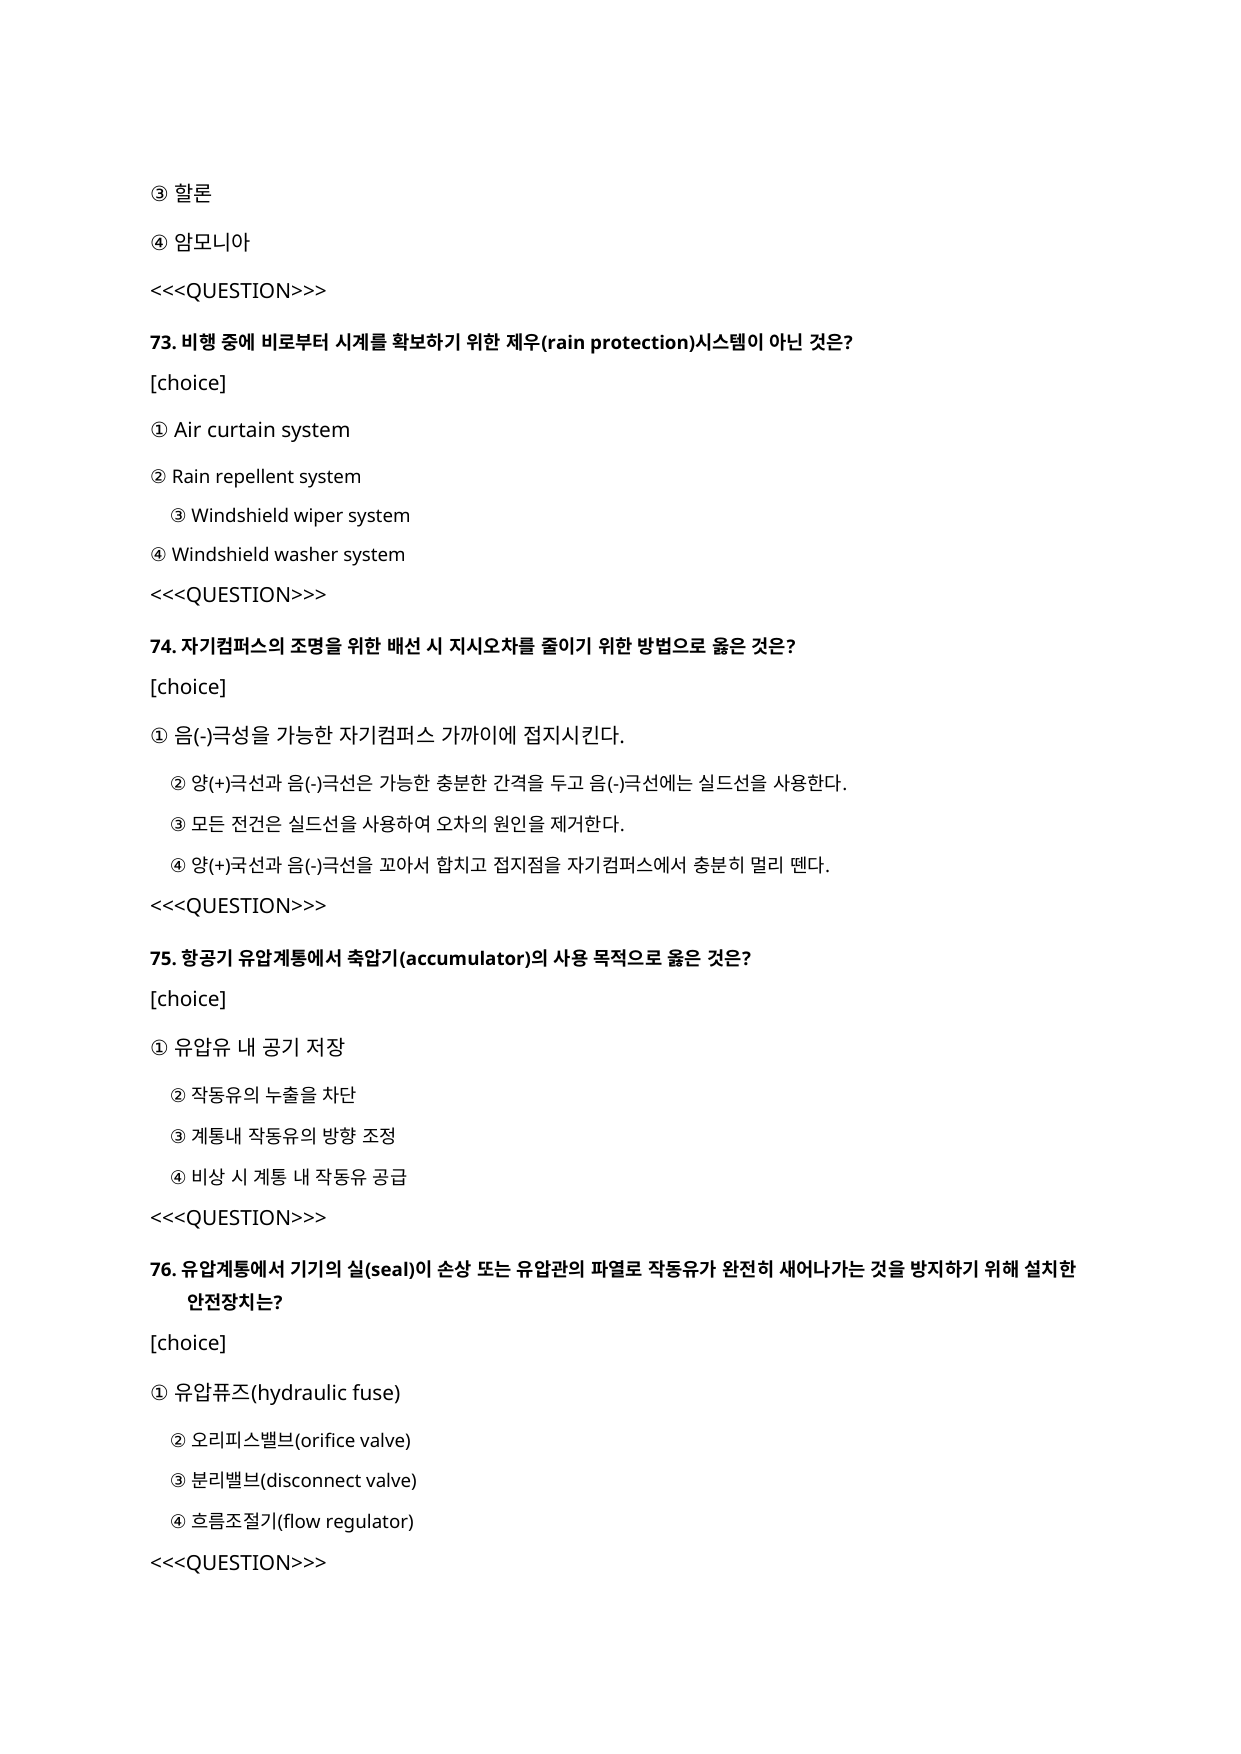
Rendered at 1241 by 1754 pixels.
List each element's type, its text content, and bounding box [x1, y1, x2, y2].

text <<<QUESTION>>> [150, 892, 1090, 920]
text ③ 분리밸브(disconnect valve) [150, 1466, 1090, 1493]
text <<<QUESTION>>> [150, 1548, 1090, 1576]
text ④ 양(+)국선과 음(-)극선을 꼬아서 합치고 접지점을 자기컴퍼스에서 충분히 멀리 뗀다. [150, 851, 1090, 878]
text ④ 암모니아 [150, 227, 1090, 257]
text ③ Windshield wiper system [150, 502, 1090, 527]
text ③ 계통내 작동유의 방향 조정 [150, 1122, 1090, 1149]
text ④ Windshield washer system [150, 541, 1090, 566]
text <<<QUESTION>>> [150, 276, 1090, 304]
text 74. 자기컴퍼스의 조명을 위한 배선 시 지시오차를 줄이기 위한 방법으로 옳은 것은? [150, 631, 1090, 658]
text 73. 비행 중에 비로부터 시계를 확보하기 위한 제우(rain protection)시스템이 아닌 것은? [150, 327, 1090, 354]
text ② 양(+)극선과 음(-)극선은 가능한 충분한 간격을 두고 음(-)극선에는 실드선을 사용한다. [150, 769, 1090, 796]
text ④ 흐름조절기(flow regulator) [150, 1507, 1090, 1534]
text <<<QUESTION>>> [150, 580, 1090, 608]
text ④ 비상 시 계통 내 작동유 공급 [150, 1163, 1090, 1190]
text 76. 유압계통에서 기기의 실(seal)이 손상 또는 유압관의 파열로 작동유가 완전히 새어나가는 것을 방지하기 위해 설치한 안전장치는? [150, 1255, 1090, 1315]
text ② 작동유의 누출을 차단 [150, 1081, 1090, 1108]
text ② 오리피스밸브(orifice valve) [150, 1425, 1090, 1452]
text [choice] [150, 368, 1090, 397]
text ① 음(-)극성을 가능한 자기컴퍼스 가까이에 접지시킨다. [150, 719, 1090, 750]
text 75. 항공기 유압계통에서 축압기(accumulator)의 사용 목적으로 옳은 것은? [150, 943, 1090, 970]
text ③ 모든 전건은 실드선을 사용하여 오차의 원인을 제거한다. [150, 810, 1090, 837]
text [choice] [150, 984, 1090, 1012]
text ② Rain repellent system [150, 463, 1090, 488]
text ③ 할론 [150, 177, 1090, 207]
text [choice] [150, 1328, 1090, 1357]
text [choice] [150, 672, 1090, 701]
text ① 유압유 내 공기 저장 [150, 1031, 1090, 1062]
text ① Air curtain system [150, 416, 1090, 444]
text <<<QUESTION>>> [150, 1203, 1090, 1232]
text ① 유압퓨즈(hydraulic fuse) [150, 1376, 1090, 1406]
